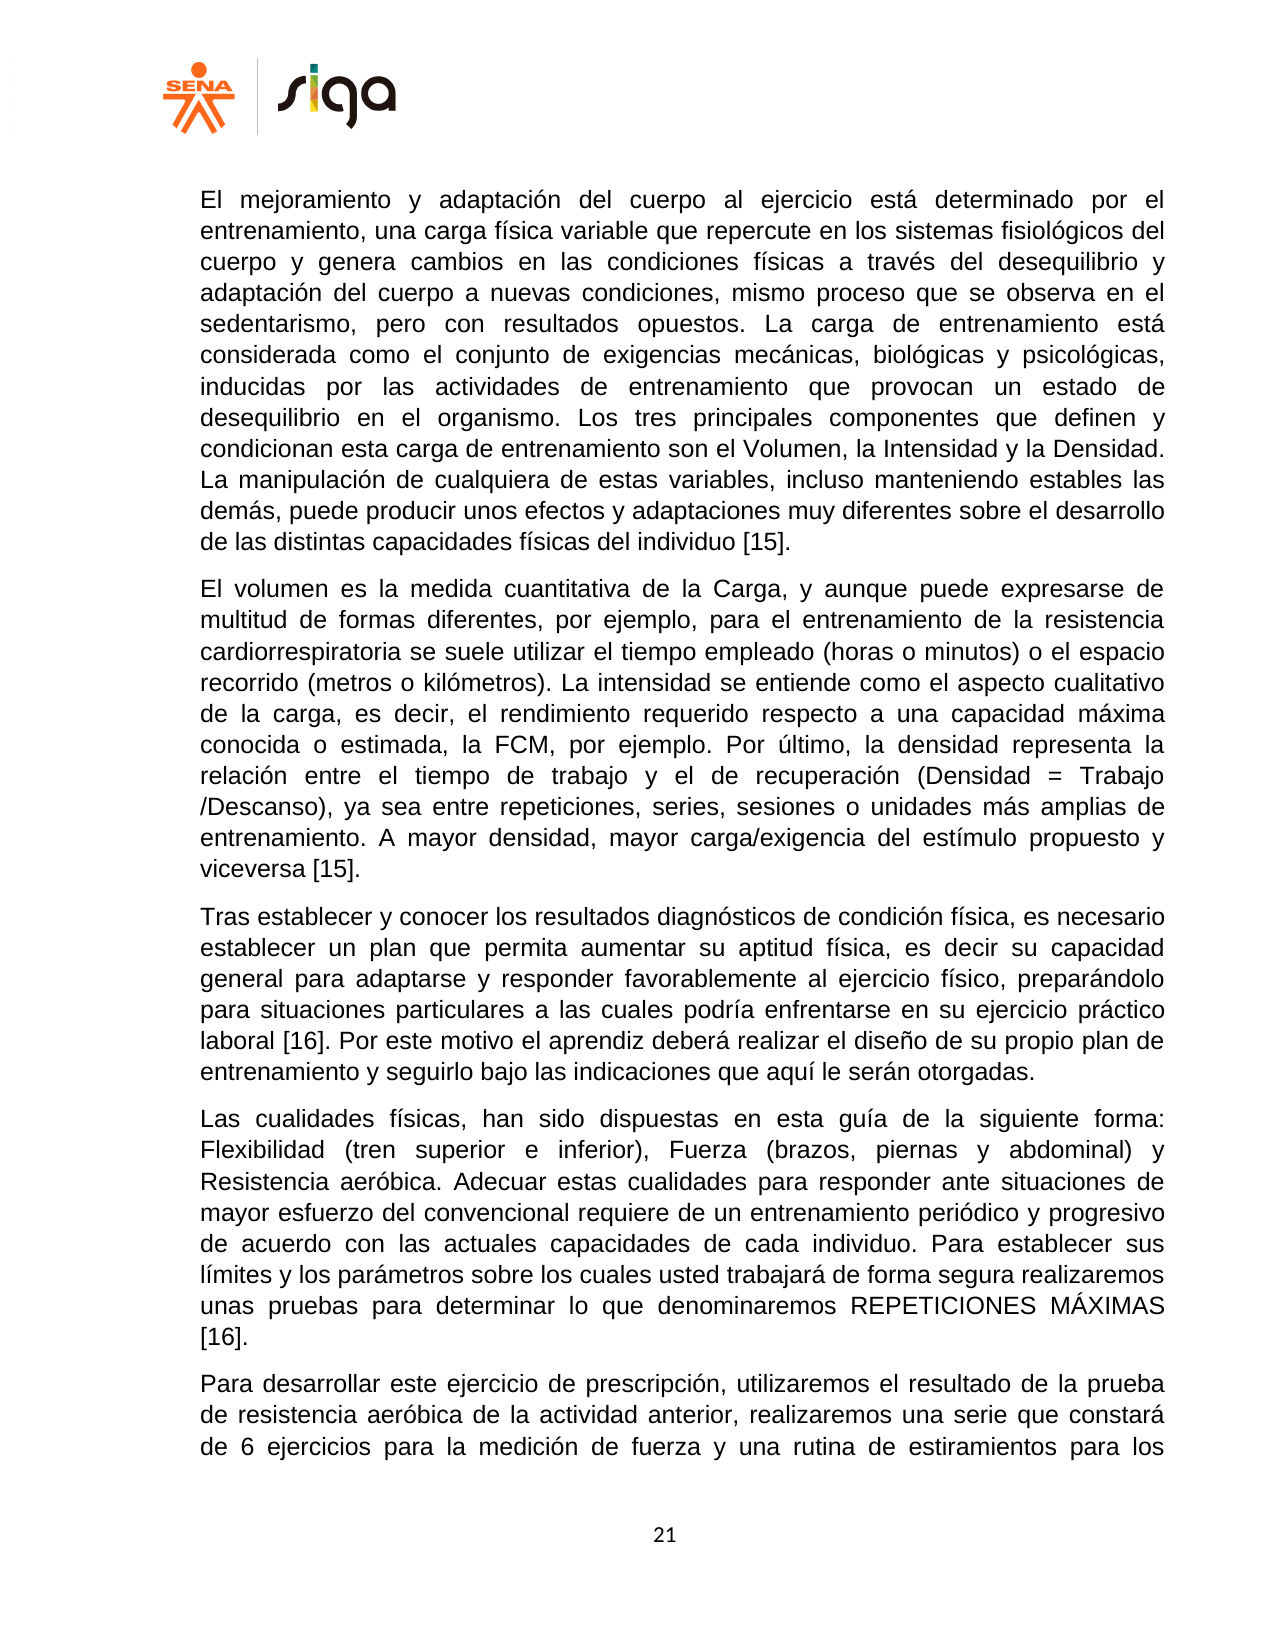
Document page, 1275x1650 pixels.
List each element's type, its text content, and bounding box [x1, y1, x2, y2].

picture [12, 54, 545, 140]
text El volumen es la medida cuantitativa de la Carga, y aunque puede expresarse de multitud de formas diferentes, por ejemplo, para el entrenamiento de la resistencia cardiorrespiratoria se suele utilizar el tiempo empleado (horas o minutos) o el espacio recorrido (metros o kilómetros). La intensidad se entiende como el aspecto cualitativo de la carga, es decir, el rendimiento requerido respecto a una capacidad máxima conocida o estimada, la FCM, por ejemplo. Por último, la densidad representa la relación entre el tiempo de trabajo y el de recuperación (Densidad = Trabajo /Descanso), ya sea entre repeticiones, series, sesiones o unidades más amplias de entrenamiento. A mayor densidad, mayor carga/exigencia del estímulo propuesto y viceversa [15]. [200, 574, 1167, 883]
text El mejoramiento y adaptación del cuerpo al ejercicio está determinado por el entrenamiento, una carga física variable que repercute en los sistemas fisiológicos del cuerpo y genera cambios en las condiciones físicas a través del desequilibrio y adaptación del cuerpo a nuevas condiciones, mismo proceso que se observa en el sedentarismo, pero con resultados opuestos. La carga de entrenamiento está considerada como el conjunto de exigencias mecánicas, biológicas y psicológicas, inducidas por las actividades de entrenamiento que provocan un estado de desequilibrio en el organismo. Los tres principales componentes que definen y condicionan esta carga de entrenamiento son el Volumen, la Intensidad y la Densidad. La manipulación de cualquiera de estas variables, incluso manteniendo estables las demás, puede producir unos efectos y adaptaciones muy diferentes sobre el desarrollo de las distintas capacidades físicas del individuo [15]. [200, 185, 1167, 556]
text Tras establecer y conocer los resultados diagnósticos de condición física, es necesario establecer un plan que permita aumentar su aptitud física, es decir su capacidad general para adaptarse y responder favorablemente al ejercicio físico, preparándolo para situaciones particulares a las cuales podría enfrentarse en su ejercicio práctico laboral [16]. Por este motivo el aprendiz deberá realizar el diseño de su propio plan de entrenamiento y seguirlo bajo las indicaciones que aquí le serán otorgadas. [200, 902, 1167, 1086]
text Las cualidades físicas, han sido dispuestas en esta guía de la siguiente forma: Flexibilidad (tren superior e inferior), Fuerza (brazos, piernas y abdominal) y Resistencia aeróbica. Adecuar estas cualidades para responder ante situaciones de mayor esfuerzo del convencional requiere de un entrenamiento periódico y progresivo de acuerdo con las actuales capacidades de cada individuo. Para establecer sus límites y los parámetros sobre los cuales usted trabajará de forma segura realizaremos unas pruebas para determinar lo que denominaremos REPETICIONES MÁXIMAS [16]. [200, 1104, 1167, 1351]
